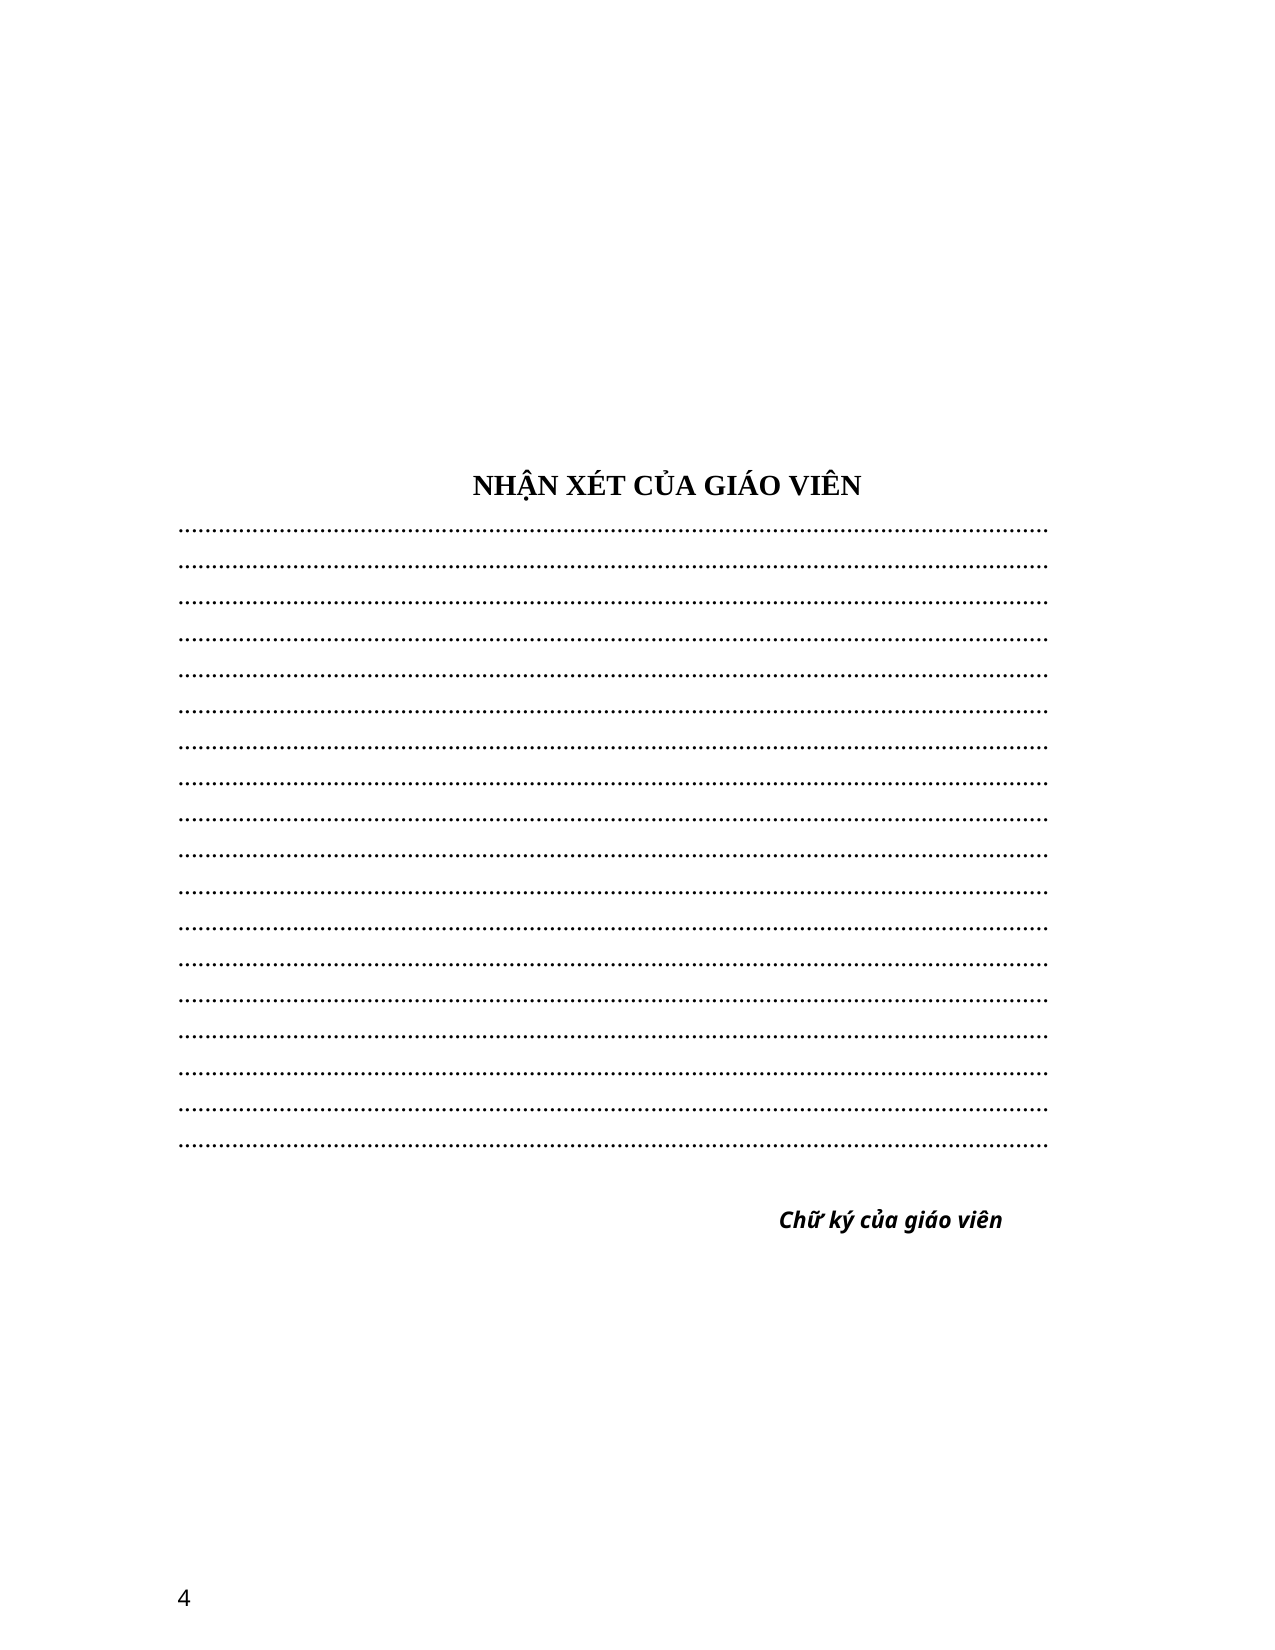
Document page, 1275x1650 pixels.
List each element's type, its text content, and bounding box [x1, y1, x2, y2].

text ................................................................................................................................. [177, 543, 1157, 574]
text ................................................................................................................................. [177, 579, 1157, 610]
text ................................................................................................................................. [177, 977, 1157, 1008]
text ................................................................................................................................. [177, 832, 1157, 863]
text ................................................................................................................................. [177, 796, 1157, 827]
text ................................................................................................................................. [177, 1122, 1157, 1153]
text ................................................................................................................................. [177, 905, 1157, 936]
text ................................................................................................................................. [177, 724, 1157, 755]
text ................................................................................................................................. [177, 688, 1157, 719]
text ................................................................................................................................. [177, 760, 1157, 791]
text ................................................................................................................................. [177, 652, 1157, 683]
text NHẬN XÉT CỦA GIÁO VIÊN [318, 468, 1016, 502]
text ................................................................................................................................. [177, 1013, 1157, 1045]
text ................................................................................................................................. [177, 1050, 1157, 1081]
text Chữ ký của giáo viên [177, 1204, 1157, 1235]
text ................................................................................................................................. [177, 869, 1157, 900]
text ................................................................................................................................. [177, 507, 1157, 538]
text ................................................................................................................................. [177, 941, 1157, 972]
text ................................................................................................................................. [177, 616, 1157, 647]
text ................................................................................................................................. [177, 1086, 1157, 1117]
